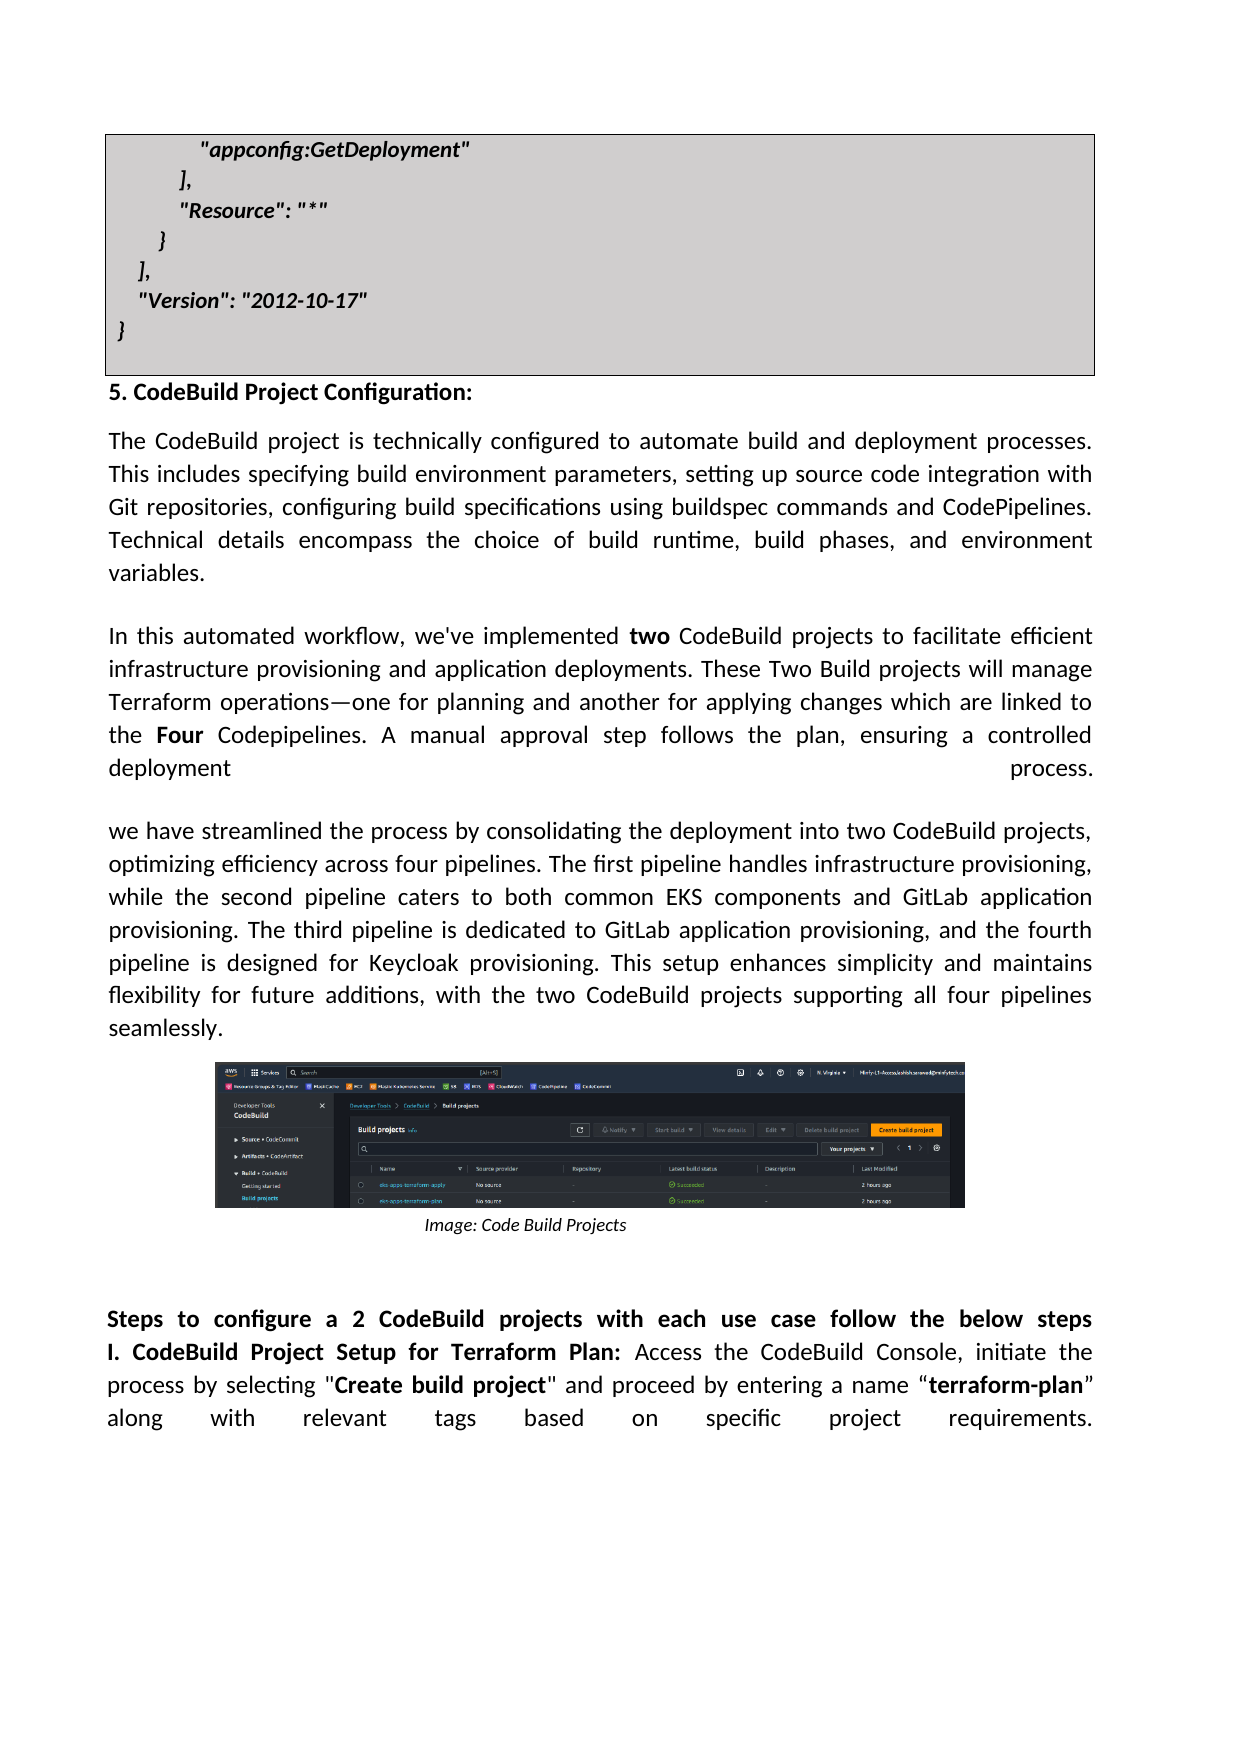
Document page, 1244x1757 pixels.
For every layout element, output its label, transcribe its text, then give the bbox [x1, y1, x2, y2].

text The CodeBuild project is technically configured to automate build and deployment processes. This includes specifying build environment parameters, setting up source code integration with Git repositories, configuring build specifications using buildspec commands and CodePipelines. Technical details encompass the choice of build runtime, build phases, and environment variables. In this automated workflow, we've implemented two CodeBuild projects to facilitate efficient infrastructure provisioning and application deployments. These Two Build projects will manage Terraform operations—one for planning and another for applying changes which are linked to the Four Codepipelines. A manual approval step follows the plan, ensuring a controlled deployment process. we have streamlined the process by consolidating the deployment into two CodeBuild projects, optimizing efficiency across four pipelines. The first pipeline handles infrastructure provisioning, while the second pipeline caters to both common EKS components and GitLab application provisioning. The third pipeline is dedicated to GitLab application provisioning, and the fourth pipeline is designed for Keycloak provisioning. This setup enhances simplicity and maintains flexibility for future additions, with the two CodeBuild projects supporting all four pipelines seamlessly. [108, 425, 1094, 1043]
text 5. CodeBuild Project Configuration: [108, 376, 1094, 406]
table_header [106, 135, 1094, 375]
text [107, 1303, 1094, 1466]
text Image: Code Build Projects [108, 1062, 1094, 1238]
